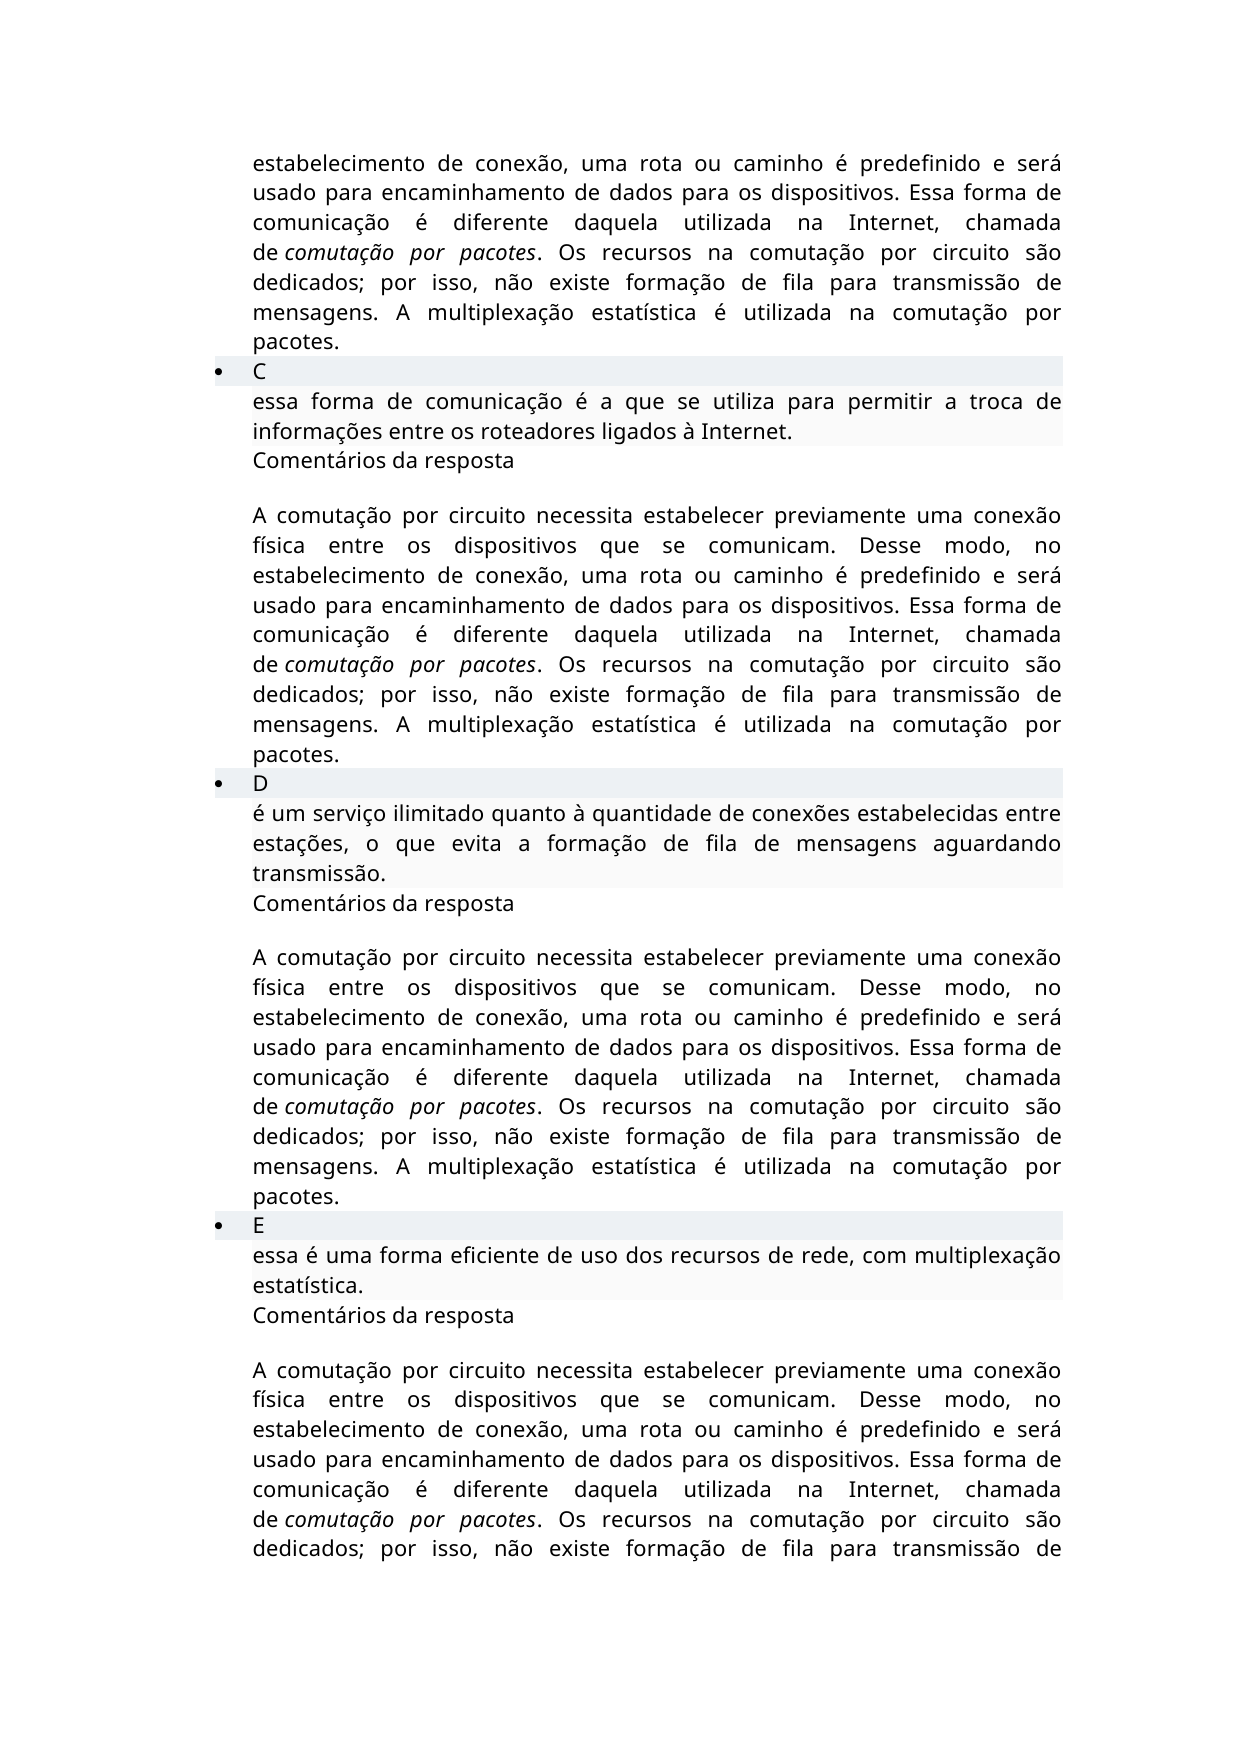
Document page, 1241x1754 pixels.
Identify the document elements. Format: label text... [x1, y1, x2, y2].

text é um serviço ilimitado quanto à quantidade de conexões estabelecidas entre estações, o que evita a formação de fila de mensagens aguardando transmissão. [252, 798, 1063, 888]
title Comentários da resposta [252, 888, 1063, 917]
text essa é uma forma eficiente de uso dos recursos de rede, com multiplexação estatística. [252, 1240, 1063, 1300]
list D [215, 768, 1063, 798]
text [252, 148, 1063, 356]
list C [215, 356, 1063, 386]
list E [215, 1211, 1063, 1240]
text essa forma de comunicação é a que se utiliza para permitir a troca de informações entre os roteadores ligados à Internet. ​​​​​​​ [252, 386, 1063, 446]
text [252, 1355, 1063, 1563]
title Comentários da resposta [252, 1300, 1063, 1330]
title Comentários da resposta [252, 446, 1063, 475]
